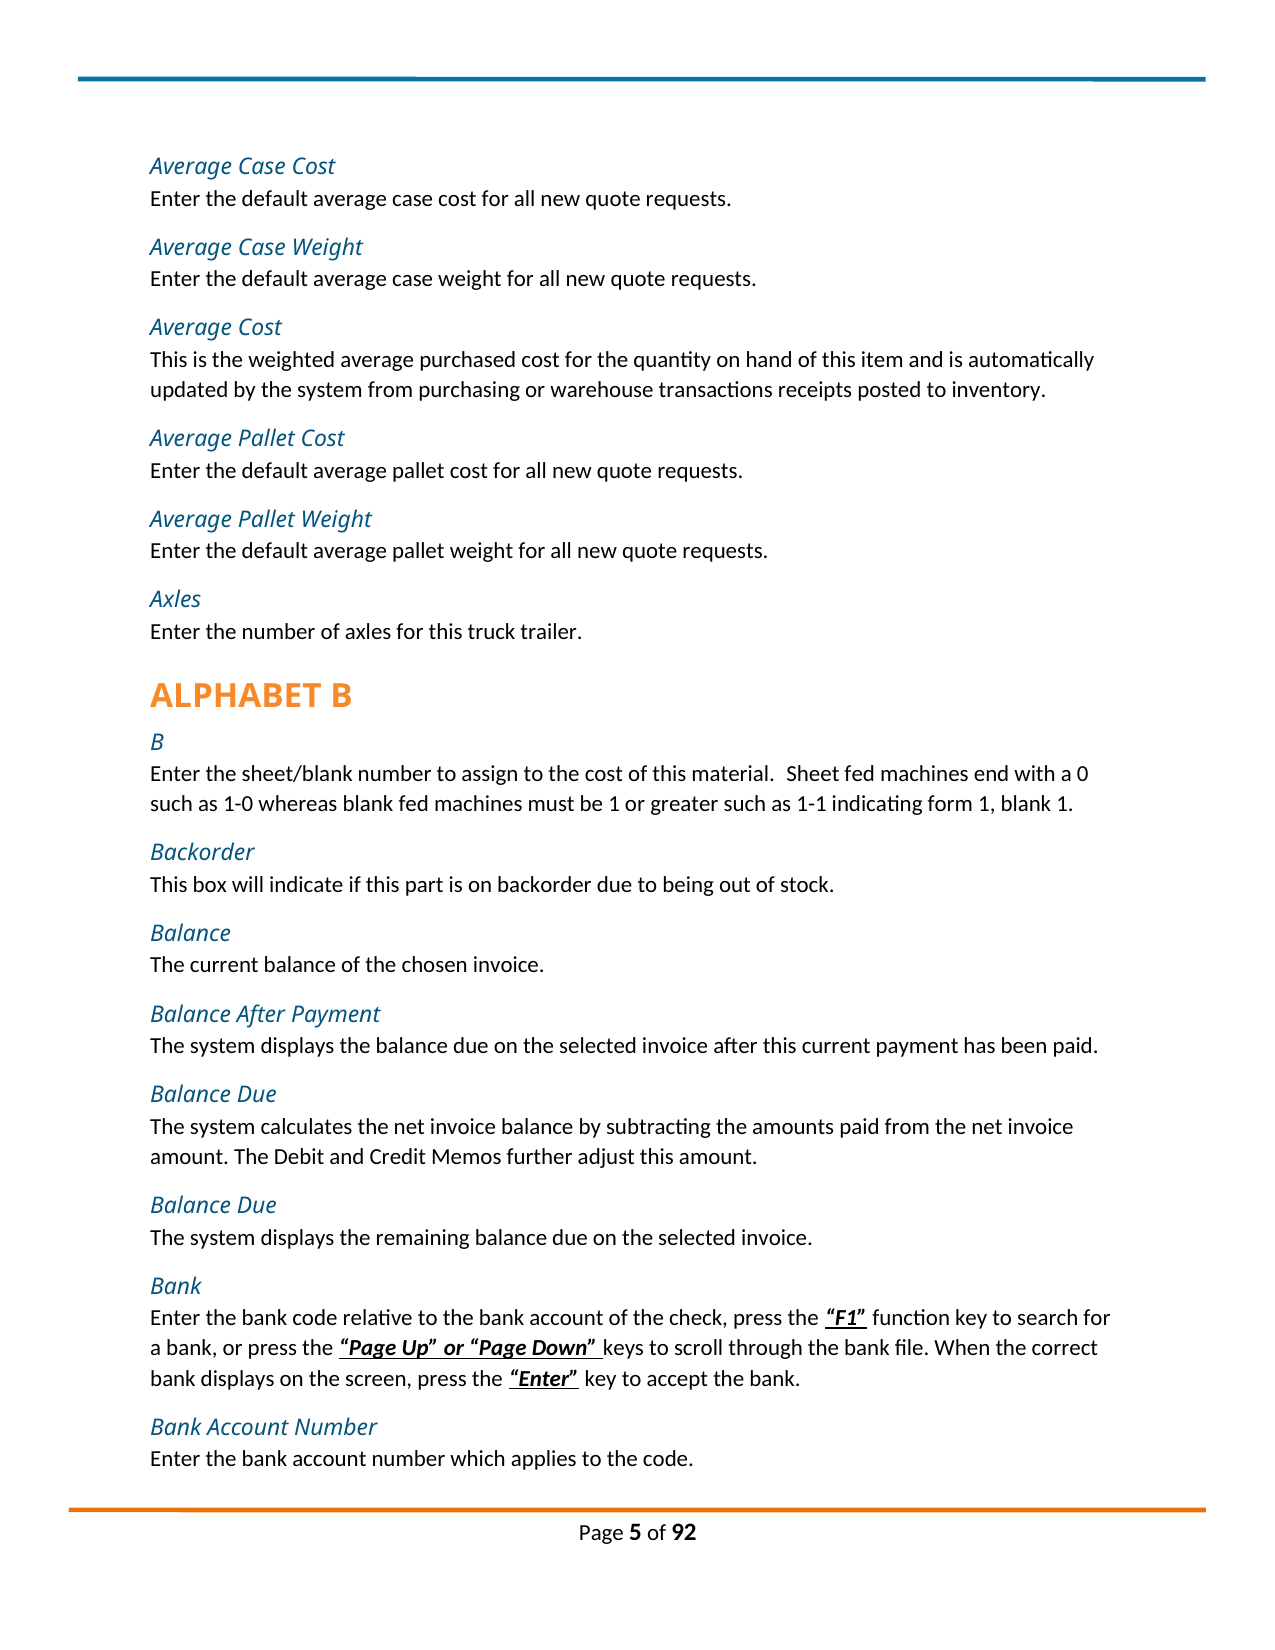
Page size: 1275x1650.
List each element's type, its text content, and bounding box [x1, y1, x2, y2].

text The system displays the balance due on the selected invoice after this current payment has been paid. [150, 1031, 1125, 1059]
subtitle B [150, 725, 1125, 757]
text Enter the sheet/blank number to assign to the cost of this material. Sheet fed machines end with a 0 such as 1-0 whereas blank fed machines must be 1 or greater such as 1-1 indicating form 1, blank 1. [150, 759, 1125, 817]
subtitle Balance Due [150, 1189, 1125, 1220]
subtitle Balance Due [150, 1078, 1125, 1109]
subtitle Average Pallet Weight [150, 503, 1125, 534]
subtitle Balance [150, 917, 1125, 948]
text Enter the bank code relative to the bank account of the check, press the “F1” function key to search for a bank, or press the “Page Up” or “Page Down” keys to scroll through the bank file. When the correct bank displays on the screen, press the “Enter” key to accept the bank. [150, 1303, 1125, 1392]
subtitle Average Cost [150, 311, 1125, 342]
text The current balance of the chosen invoice. [150, 951, 1125, 979]
subtitle Balance After Payment [150, 997, 1125, 1029]
subtitle Bank Account Number [150, 1411, 1125, 1442]
subtitle Average Case Cost [150, 150, 1125, 181]
text This is the weighted average purchased cost for the quantity on hand of this item and is automatically updated by the system from purchasing or warehouse transactions receipts posted to inventory. [150, 345, 1125, 403]
subtitle Average Case Weight [150, 231, 1125, 262]
text Enter the number of axles for this truck trailer. [150, 617, 1125, 645]
subtitle Average Pallet Cost [150, 422, 1125, 453]
text Enter the default average case weight for all new quote requests. [150, 264, 1125, 292]
text Enter the bank account number which applies to the code. [150, 1444, 1125, 1472]
text Enter the default average pallet cost for all new quote requests. [150, 456, 1125, 484]
subtitle ALPHABET B [150, 672, 1125, 718]
text The system displays the remaining balance due on the selected invoice. [150, 1223, 1125, 1251]
text Enter the default average pallet weight for all new quote requests. [150, 536, 1125, 564]
subtitle Bank [150, 1269, 1125, 1301]
text This box will indicate if this part is on backorder due to being out of stock. [150, 870, 1125, 898]
subtitle Backorder [150, 836, 1125, 867]
text The system calculates the net invoice balance by subtracting the amounts paid from the net invoice amount. The Debit and Credit Memos further adjust this amount. [150, 1112, 1125, 1170]
subtitle Axles [150, 583, 1125, 614]
text Enter the default average case cost for all new quote requests. [150, 184, 1125, 212]
